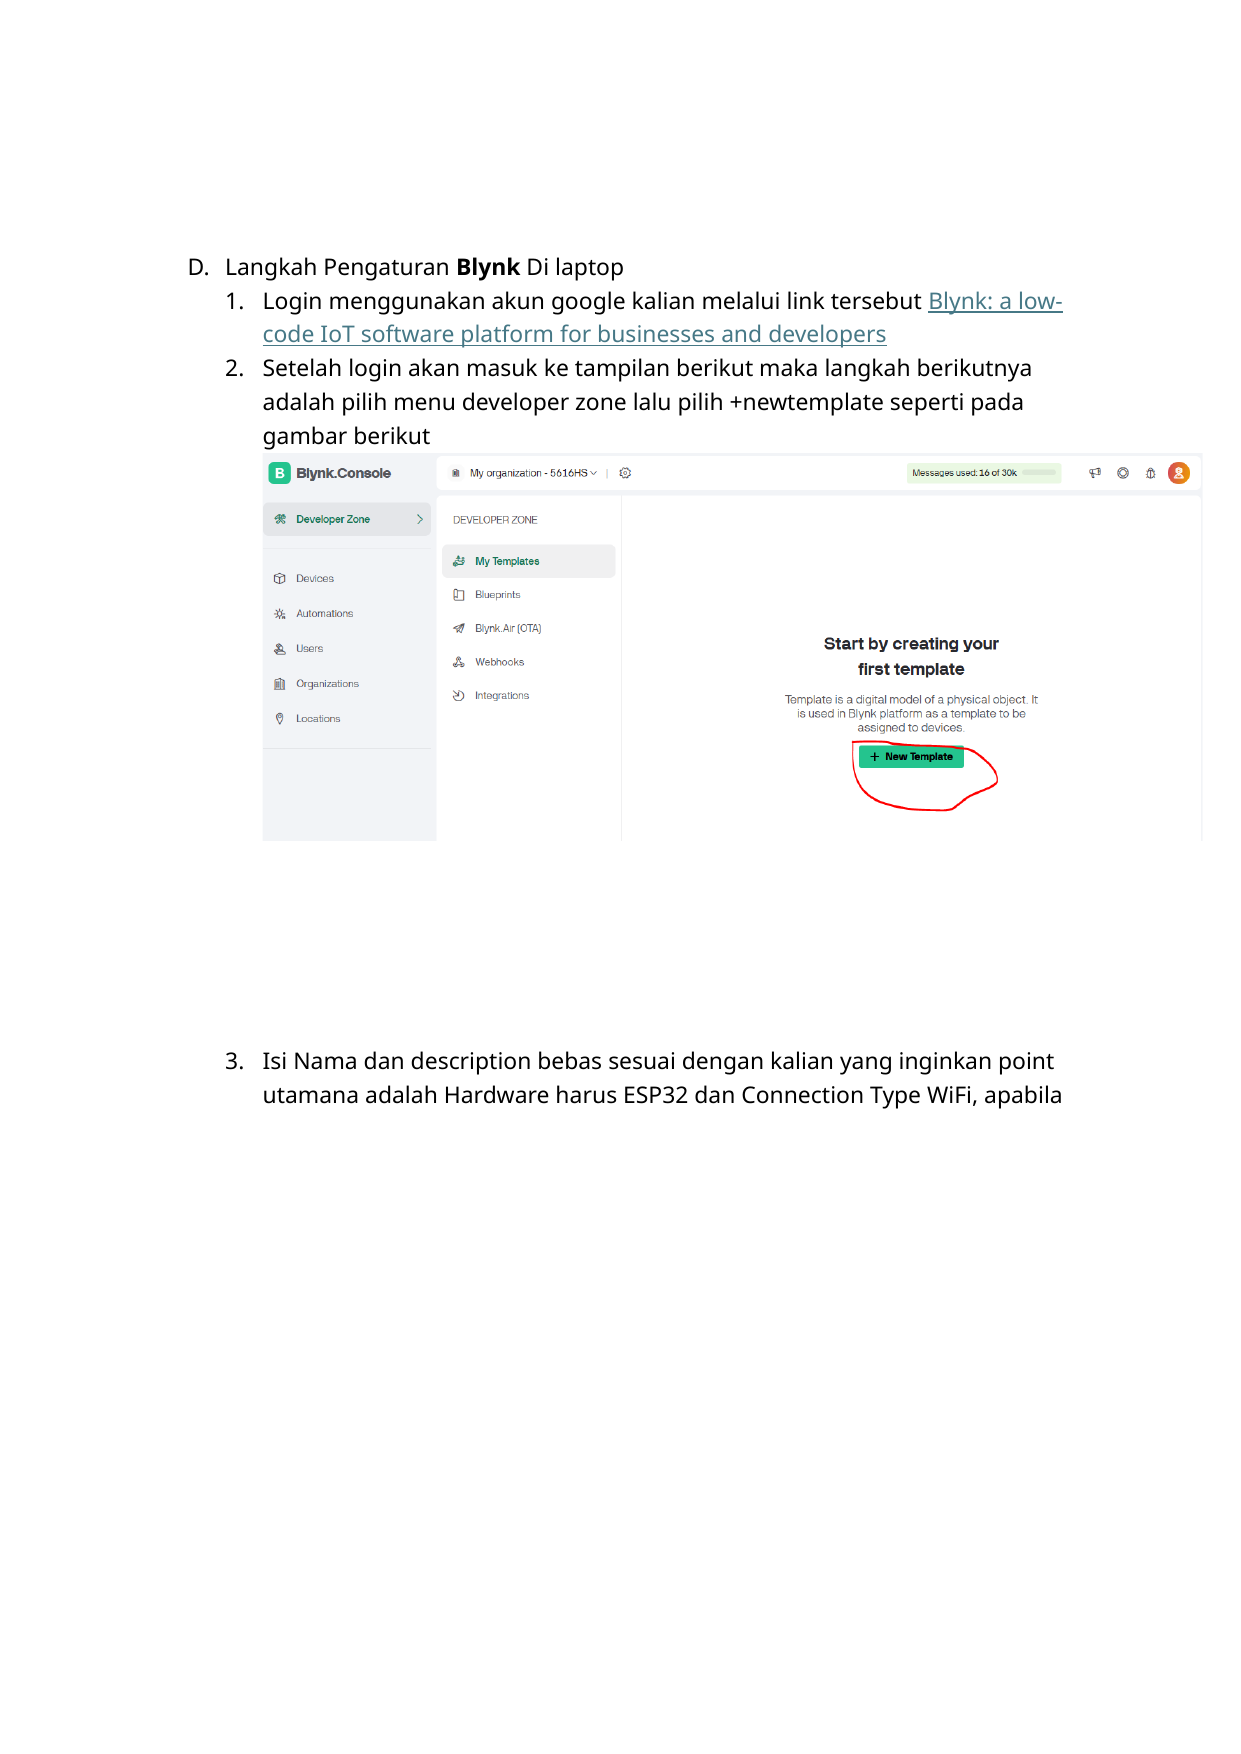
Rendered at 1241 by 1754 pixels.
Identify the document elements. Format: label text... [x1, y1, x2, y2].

list Login menggunakan akun google kalian melalui link tersebut Blynk: a low-code IoT software platform for businesses and developers [225, 284, 1090, 349]
picture [262, 453, 1203, 841]
list Langkah Pengaturan Blynk Di laptop [187, 251, 1090, 282]
list Isi Nama dan description bebas sesuai dengan kalian yang inginkan point utamana adalah Hardware harus ESP32 dan Connection Type WiFi, apabila sudah klik done [225, 1045, 1090, 1110]
list Setelah login akan masuk ke tampilan berikut maka langkah berikutnya adalah pilih menu developer zone lalu pilih +newtemplate seperti pada gambar berikut [225, 352, 1090, 451]
